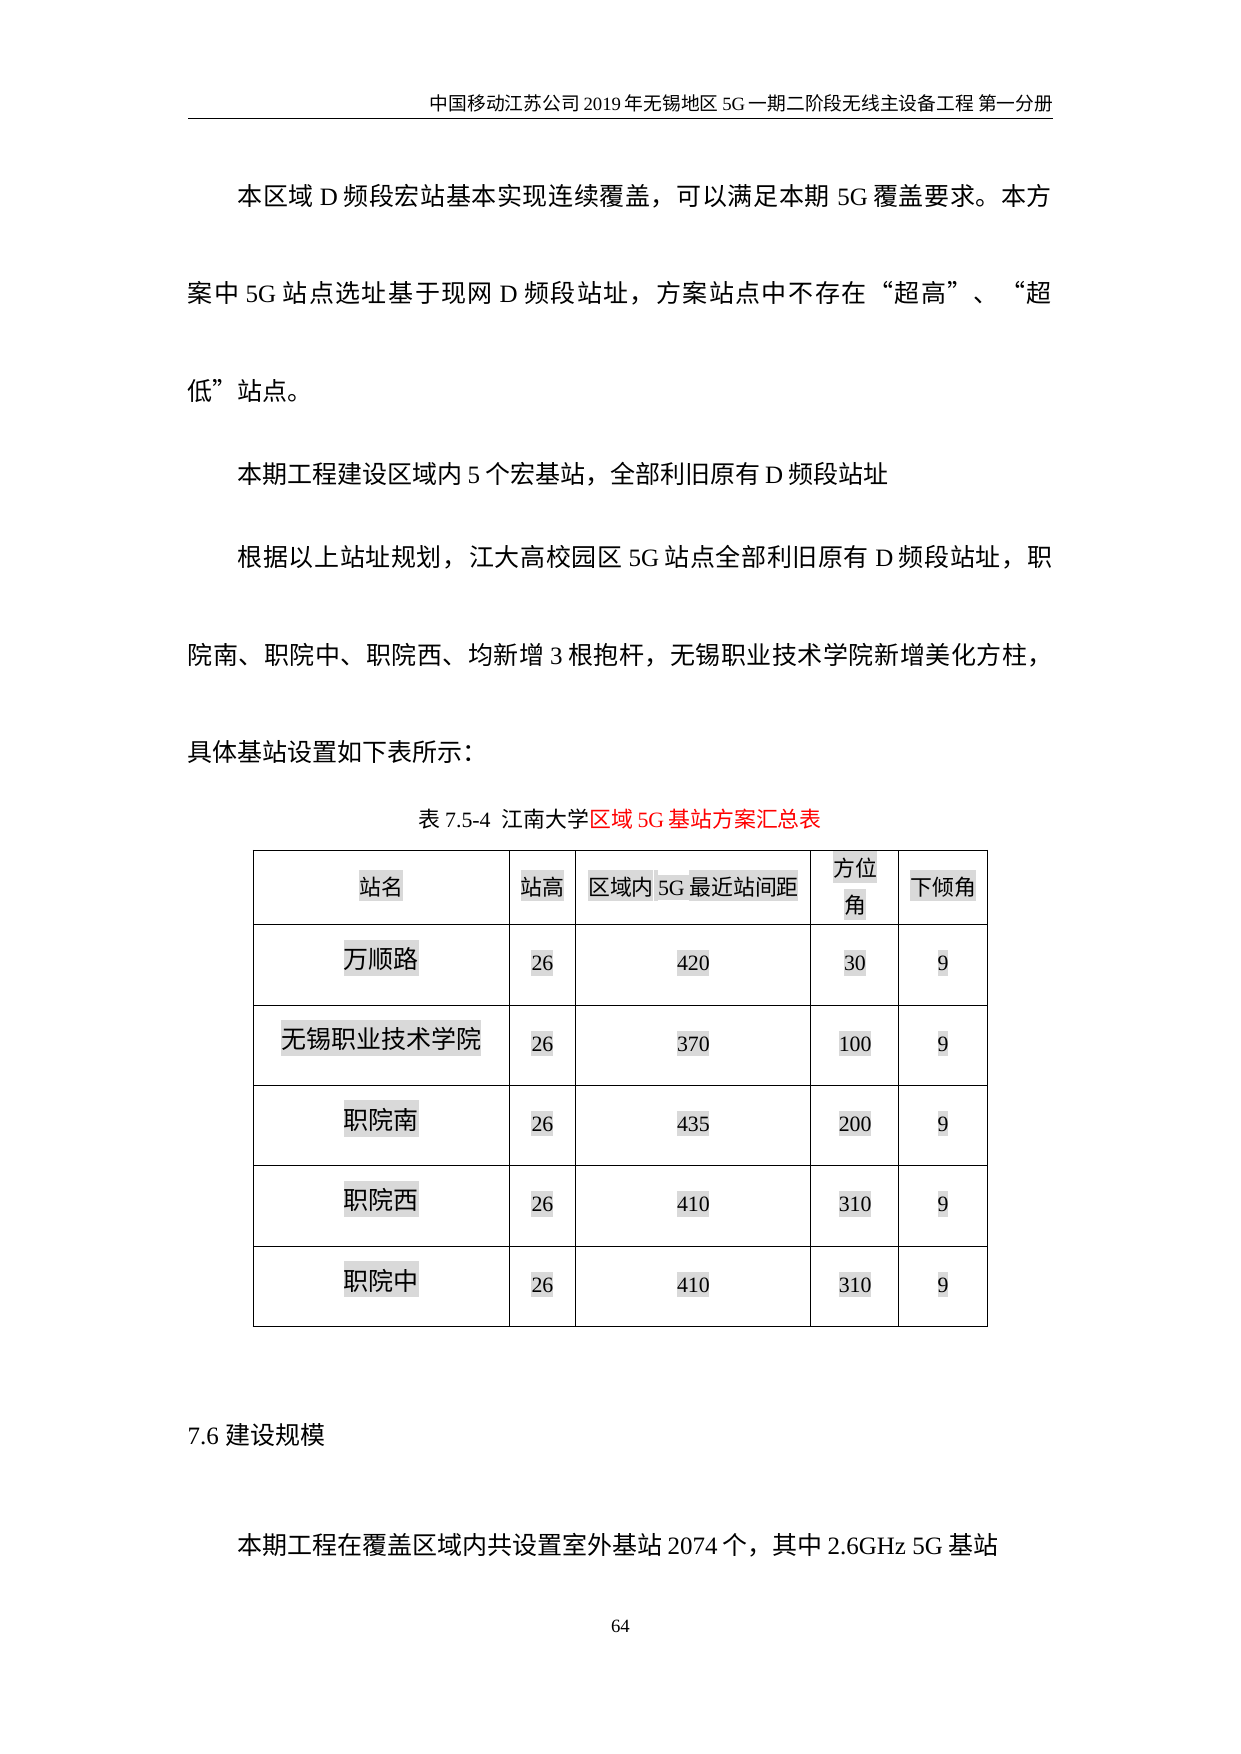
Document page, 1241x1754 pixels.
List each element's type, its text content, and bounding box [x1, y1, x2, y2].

table_cell 26 [510, 1166, 575, 1246]
table_cell 410 [576, 1247, 810, 1326]
table_cell 420 [576, 925, 810, 1004]
table_cell 435 [576, 1086, 810, 1165]
table_cell 9 [899, 1006, 987, 1085]
table_header 方位角 [811, 851, 898, 924]
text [187, 1511, 1053, 1576]
table_cell 30 [811, 925, 898, 1004]
table_cell 万顺路 [254, 925, 509, 1004]
table_cell 410 [576, 1166, 810, 1246]
table_cell 职院南 [254, 1086, 509, 1165]
text 本区域D频段宏站基本实现连续覆盖，可以满足本期5G覆盖要求。本方案中5G站点选址基于现网D频段站址，方案站点中不存在“超高”、“超低”站点。 [187, 162, 1053, 422]
table_cell 9 [899, 1166, 987, 1246]
table_cell 9 [899, 925, 987, 1004]
table_header 站名 [254, 851, 509, 924]
text 根据以上站址规划，江大高校园区5G站点全部利旧原有D频段站址，职院南、职院中、职院西、均新增3根抱杆，无锡职业技术学院新增美化方柱，具体基站设置如下表所示： [187, 523, 1053, 783]
table_header 下倾角 [899, 851, 987, 924]
table_cell 职院中 [254, 1247, 509, 1326]
table_cell 310 [811, 1166, 898, 1246]
table_cell 9 [899, 1247, 987, 1326]
table_cell 无锡职业技术学院 [254, 1006, 509, 1085]
table_cell 26 [510, 1247, 575, 1326]
table_cell 26 [510, 925, 575, 1004]
text 表7.5-4 江南大学区域5G基站方案汇总表 [187, 801, 1053, 834]
table_cell 310 [811, 1247, 898, 1326]
table_cell 200 [811, 1086, 898, 1165]
table_cell 26 [510, 1086, 575, 1165]
table_cell 100 [811, 1006, 898, 1085]
table_cell 职院西 [254, 1166, 509, 1246]
table_cell 9 [899, 1086, 987, 1165]
table_header 区域内5G最近站间距 [576, 851, 810, 924]
table_cell 26 [510, 1006, 575, 1085]
table_header 站高 [510, 851, 575, 924]
subtitle 建设规模 [187, 1401, 1053, 1466]
table_cell 370 [576, 1006, 810, 1085]
text 本期工程建设区域内5个宏基站，全部利旧原有D频段站址 [187, 440, 1053, 505]
